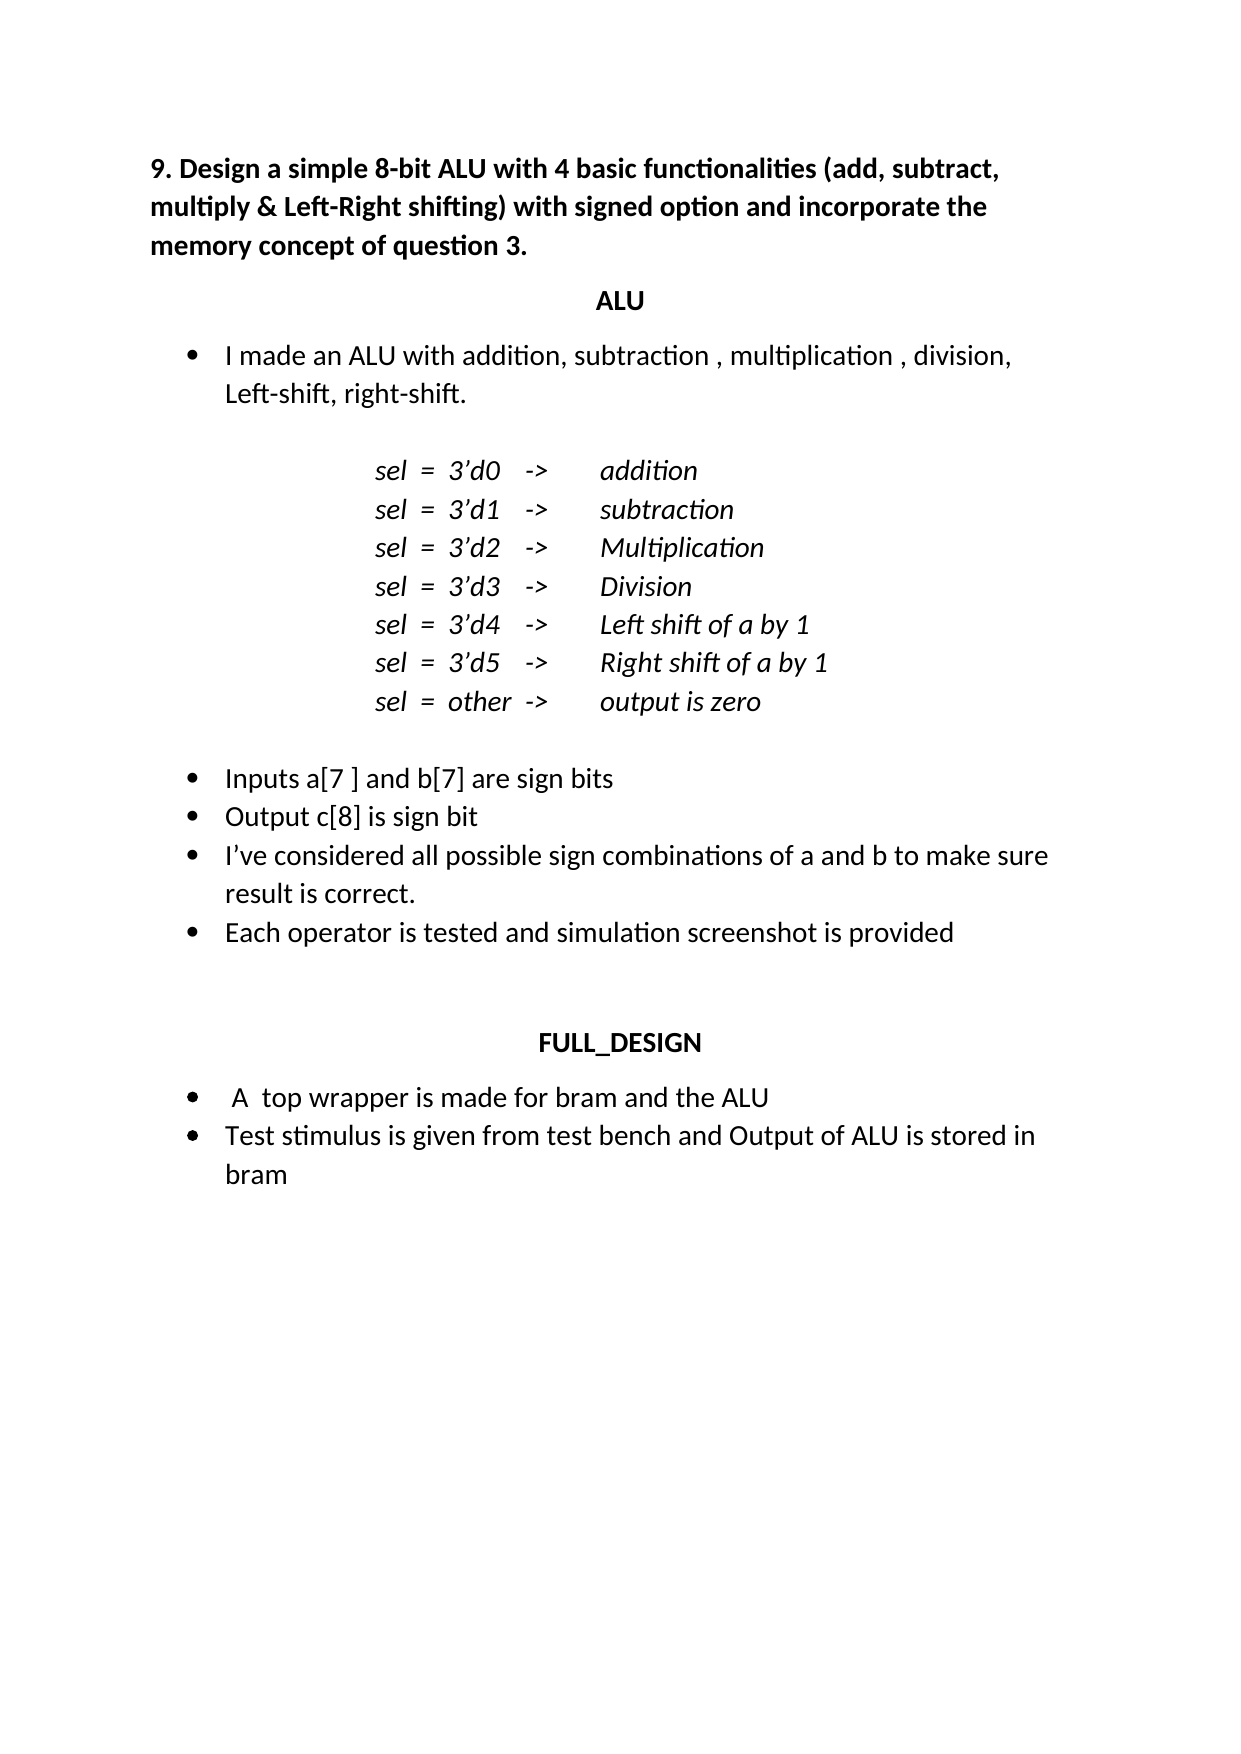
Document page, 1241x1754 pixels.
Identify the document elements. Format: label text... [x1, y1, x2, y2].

list sel = 3’d0 -> addition [375, 452, 1090, 488]
list I made an ALU with addition, subtraction , multiplication , division, [187, 337, 1090, 373]
list sel = 3’d3 -> Division [375, 568, 1090, 603]
list sel = 3’d5 -> Right shift of a by 1 [375, 644, 1090, 680]
list Left-shift, right-shift. [225, 376, 1090, 411]
list Each operator is tested and simulation screenshot is provided [187, 914, 1090, 949]
list sel = 3’d2 -> Multiplication [375, 529, 1090, 565]
text ALU [150, 282, 1090, 318]
list Inputs a[7 ] and b[7] are sign bits [187, 760, 1090, 796]
text FULL_DESIGN [150, 1024, 1090, 1059]
text 9. Design a simple 8-bit ALU with 4 basic functionalities (add, subtract, multiply & Left-Right shifting) with signed option and incorporate the memory concept of question 3. [150, 150, 1090, 262]
list Output c[8] is sign bit [187, 798, 1090, 834]
list sel = 3’d1 -> subtraction [375, 491, 1090, 526]
list A top wrapper is made for bram and the ALU [187, 1079, 1090, 1114]
list sel = other -> output is zero [375, 683, 1090, 719]
list sel = 3’d4 -> Left shift of a by 1 [375, 606, 1090, 642]
list Test stimulus is given from test bench and Output of ALU is stored in bram [187, 1117, 1090, 1191]
list I’ve considered all possible sign combinations of a and b to make sure result is correct. [187, 837, 1090, 911]
